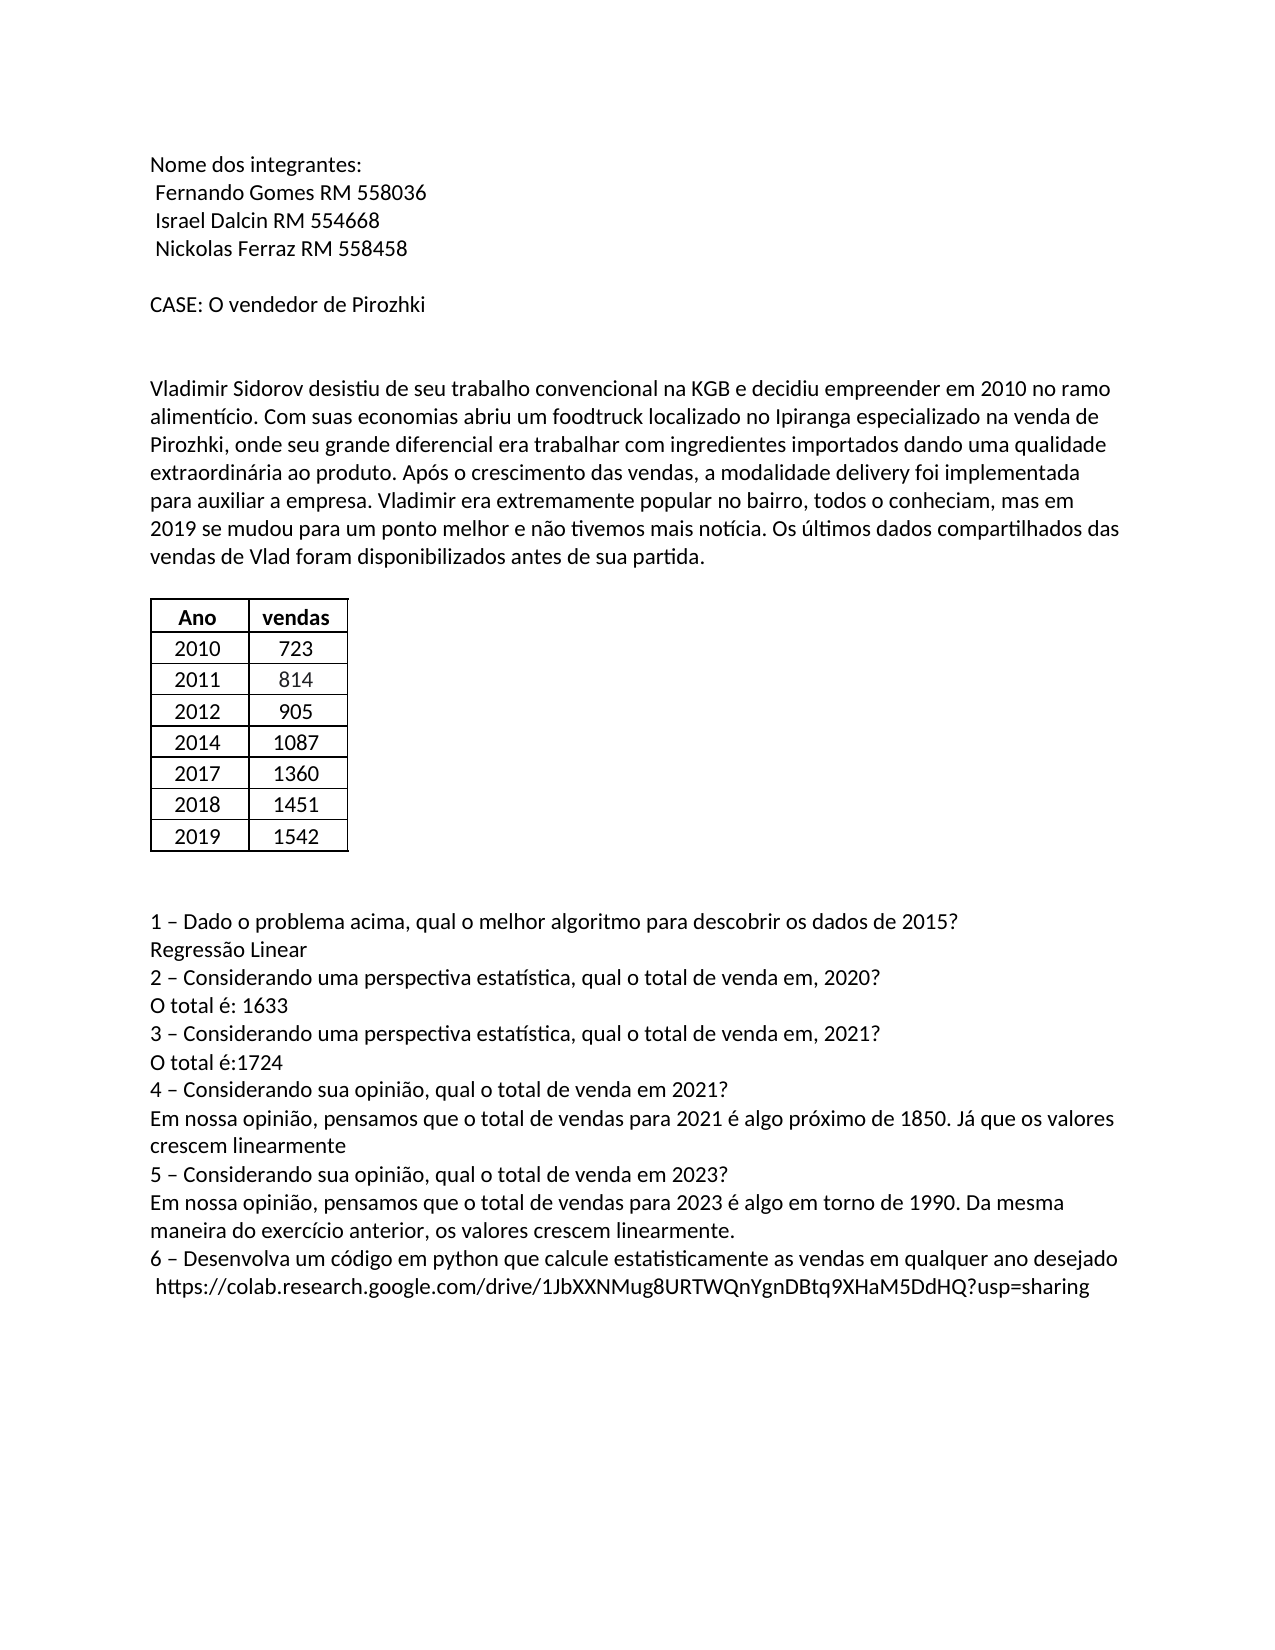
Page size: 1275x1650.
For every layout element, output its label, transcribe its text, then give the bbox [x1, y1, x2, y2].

table_header vendas [250, 600, 347, 631]
text O total é:1724 [150, 1048, 1125, 1076]
text 2 – Considerando uma perspectiva estatística, qual o total de venda em, 2020? [150, 963, 1125, 992]
table_cell 2018 [152, 789, 248, 819]
text 4 – Considerando sua opinião, qual o total de venda em 2021? [150, 1076, 1125, 1104]
text https://colab.research.google.com/drive/1JbXXNMug8URTWQnYgnDBtq9XHaM5DdHQ?usp=sharing [150, 1272, 1125, 1300]
table_cell 1542 [250, 820, 347, 850]
table_cell 1451 [250, 789, 347, 819]
text Nickolas Ferraz RM 558458 [150, 234, 1125, 262]
table_cell 2012 [152, 695, 248, 725]
table_cell 723 [250, 633, 347, 662]
table_cell 2019 [152, 820, 248, 850]
table_cell 905 [250, 695, 347, 725]
text Em nossa opinião, pensamos que o total de vendas para 2021 é algo próximo de 1850. Já que os valores crescem linearmente [150, 1104, 1125, 1160]
text Regressão Linear [150, 936, 1125, 963]
text 1 – Dado o problema acima, qual o melhor algoritmo para descobrir os dados de 2015? [150, 907, 1125, 936]
table_cell 2014 [152, 727, 248, 756]
table_header Ano [152, 600, 248, 631]
table_cell 1087 [250, 727, 347, 756]
table_cell 1360 [250, 758, 347, 787]
text Fernando Gomes RM 558036 [150, 178, 1125, 206]
table_cell 2011 [152, 664, 248, 694]
table_cell 2017 [152, 758, 248, 787]
text Israel Dalcin RM 554668 [150, 206, 1125, 234]
table_cell 814 [250, 664, 347, 694]
table_cell 2010 [152, 633, 248, 662]
text 3 – Considerando uma perspectiva estatística, qual o total de venda em, 2021? [150, 1019, 1125, 1048]
text CASE: O vendedor de Pirozhki Vladimir Sidorov desistiu de seu trabalho convencional na KGB e decidiu empreender em 2010 no ramo alimentício. Com suas economias abriu um foodtruck localizado no Ipiranga especializado na venda de Pirozhki, onde seu grande diferencial era trabalhar com ingredientes importados dando uma qualidade extraordinária ao produto. Após o crescimento das vendas, a modalidade delivery foi implementada para auxiliar a empresa. Vladimir era extremamente popular no bairro, todos o conheciam, mas em 2019 se mudou para um ponto melhor e não tivemos mais notícia. Os últimos dados compartilhados das vendas de Vlad foram disponibilizados antes de sua partida. [150, 262, 1125, 570]
text 5 – Considerando sua opinião, qual o total de venda em 2023? Em nossa opinião, pensamos que o total de vendas para 2023 é algo em torno de 1990. Da mesma maneira do exercício anterior, os valores crescem linearmente. 6 – Desenvolva um código em python que calcule estatisticamente as vendas em qualquer ano desejado [150, 1160, 1125, 1272]
text O total é: 1633 [150, 992, 1125, 1019]
text Nome dos integrantes: [150, 150, 1125, 178]
